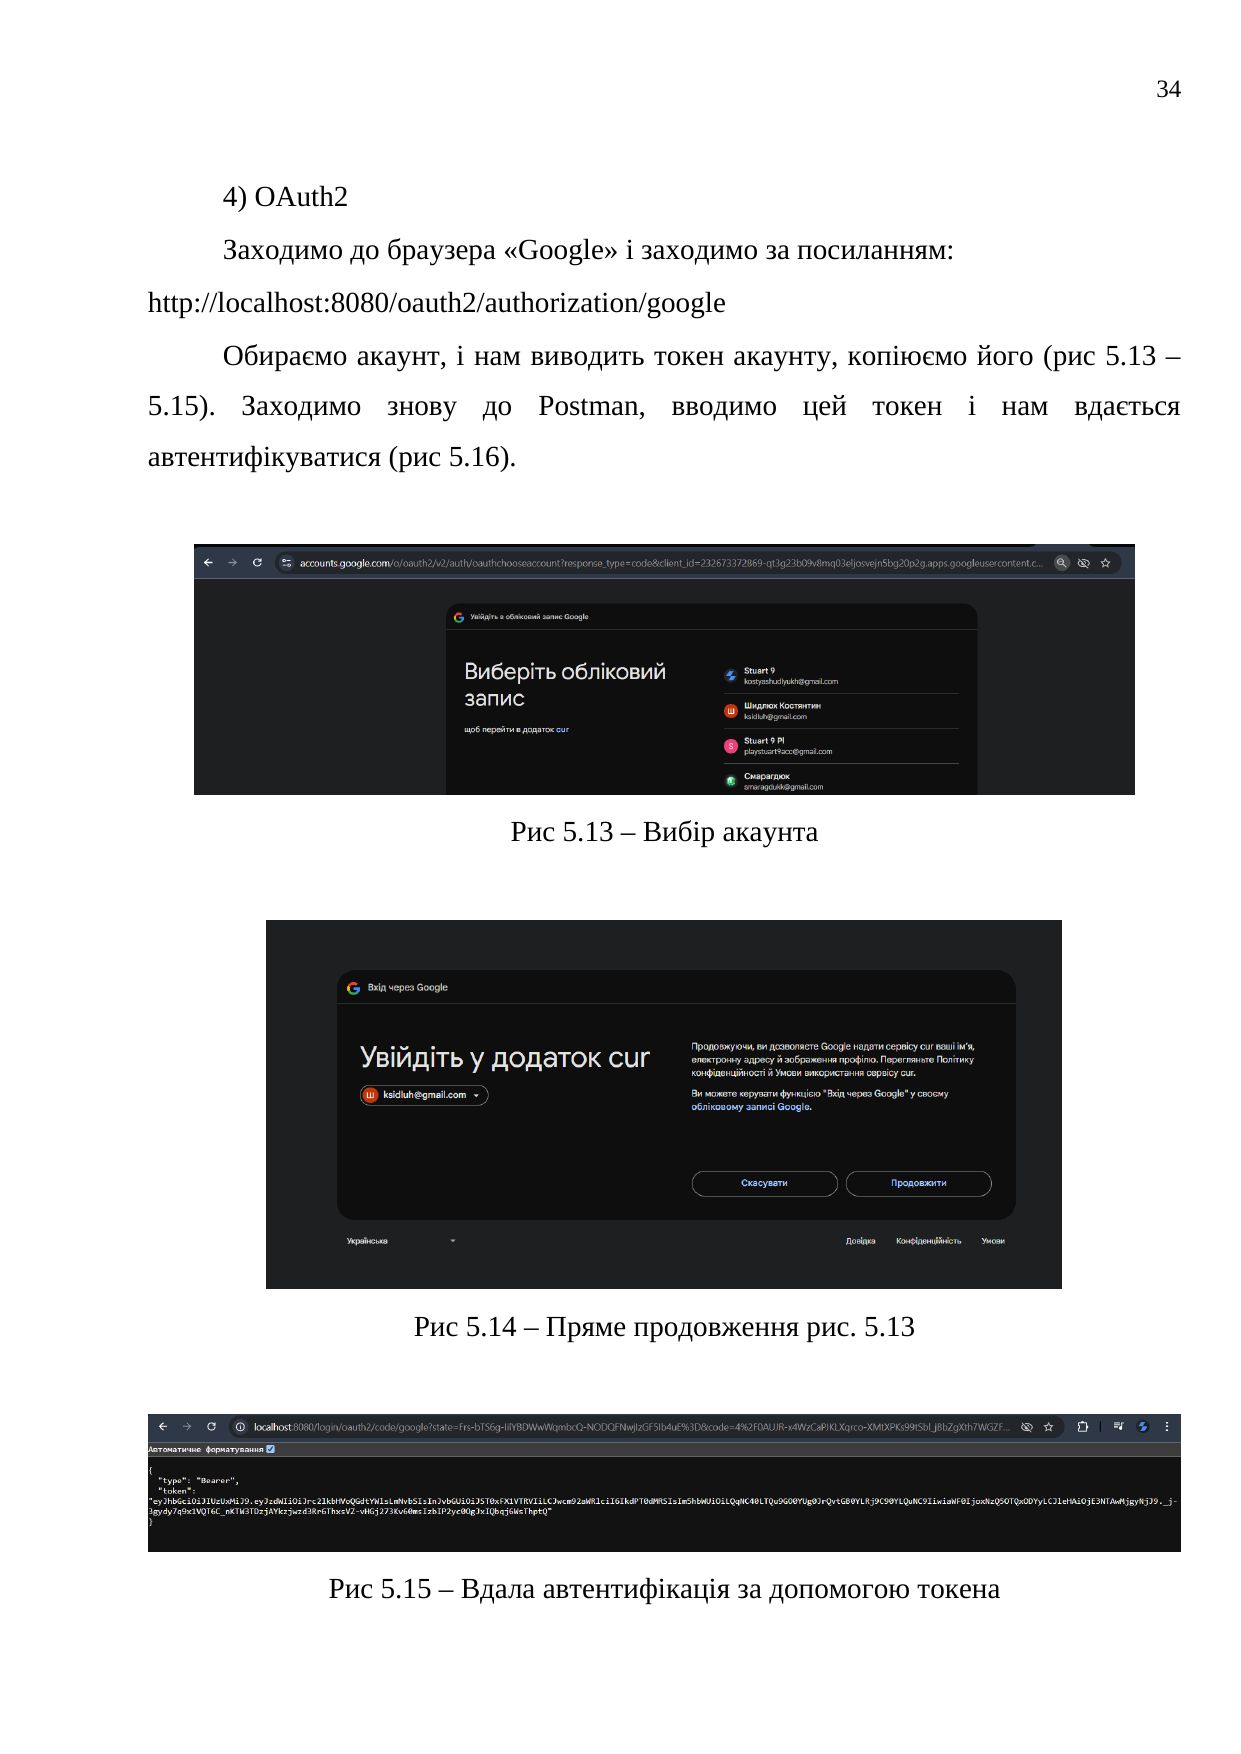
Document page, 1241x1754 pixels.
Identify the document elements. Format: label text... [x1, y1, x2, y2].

picture [194, 544, 1135, 795]
text Рис 5.14 – Пряме продовження рис. 5.13 [148, 1309, 1181, 1342]
text Рис 5.15 – Вдала автентифікація за допомогою токена [148, 1572, 1181, 1605]
text http://localhost:8080/oauth2/authorization/google [148, 285, 1181, 319]
picture [266, 920, 1062, 1289]
picture [148, 1414, 1181, 1552]
text Рис 5.13 – Вибір акаунта [148, 814, 1181, 848]
text 4) OAuth2 [148, 179, 1181, 213]
text Обираємо акаунт, і нам виводить токен акаунту, копіюємо його (рис 5.13 – 5.15). Заходимо знову до Postman, вводимо цей токен і нам вдається автентифікуватися (рис 5.16). [148, 338, 1181, 472]
text Заходимо до браузера «Google» і заходимо за посиланням: [148, 232, 1181, 266]
